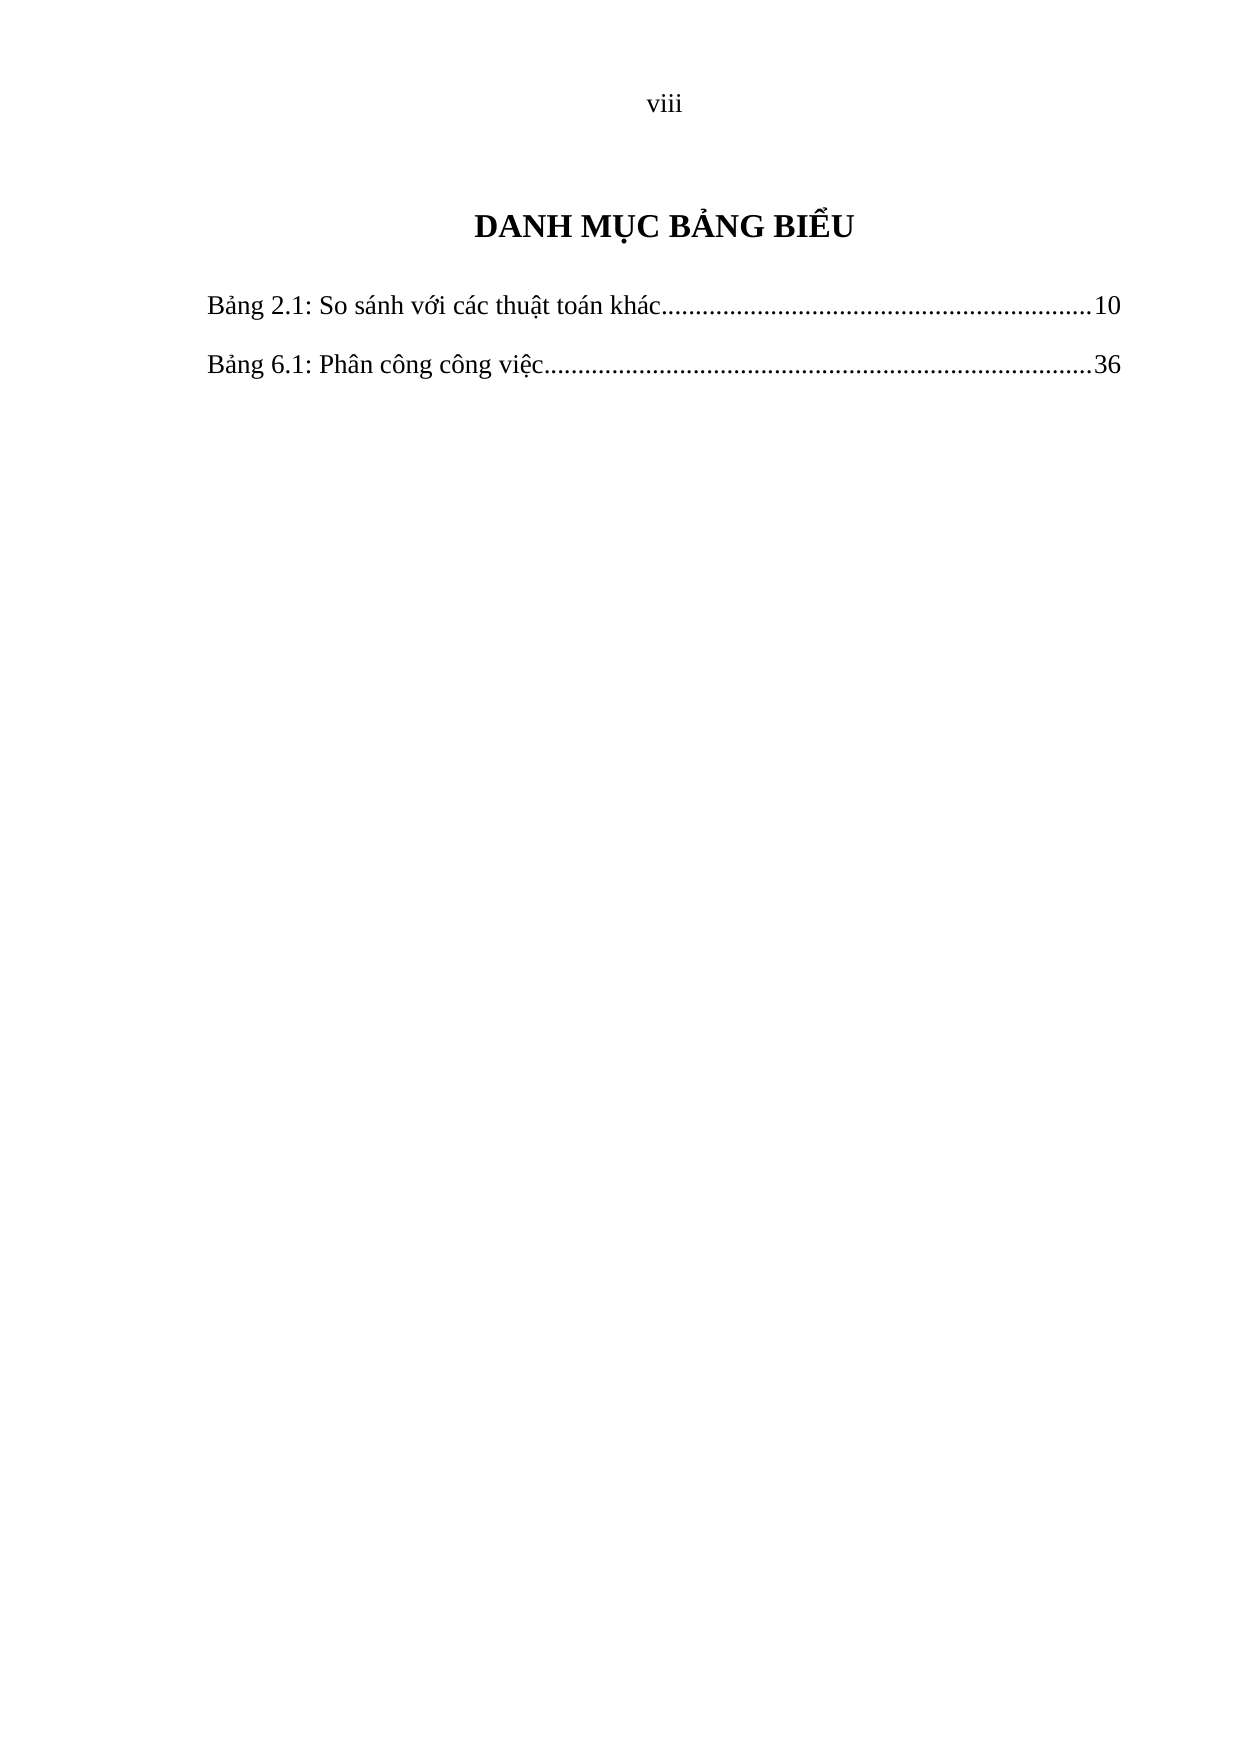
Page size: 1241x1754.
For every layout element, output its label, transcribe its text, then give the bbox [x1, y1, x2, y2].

subtitle DANH MỤC BẢNG BIỂU [207, 207, 1122, 245]
text Bảng 2.1: So sánh với các thuật toán khác 10 [207, 289, 1122, 320]
text Bảng 6.1: Phân công công việc 36 [207, 348, 1122, 379]
